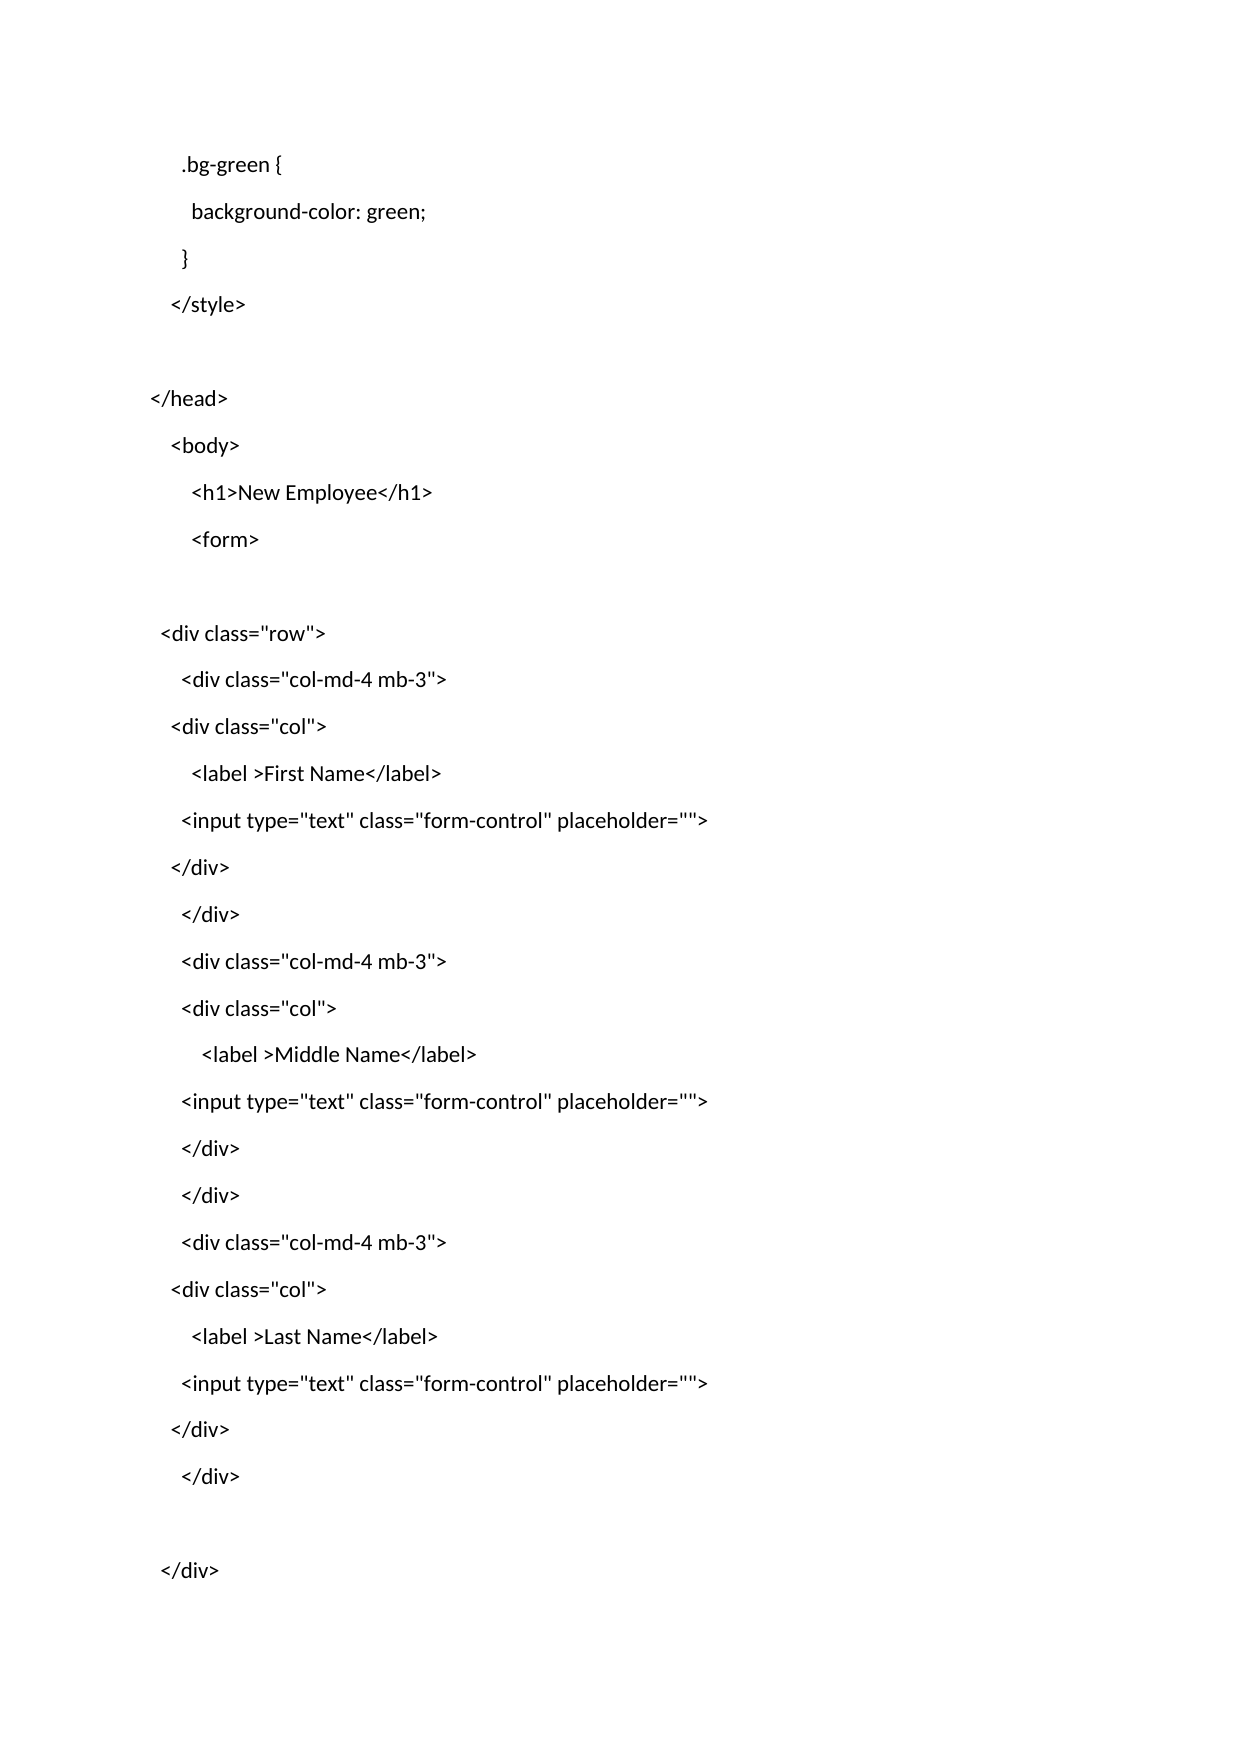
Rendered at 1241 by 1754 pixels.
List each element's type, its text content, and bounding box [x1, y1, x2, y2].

text </div> [150, 1416, 1090, 1444]
text <input type="text" class="form-control" placeholder=""> [150, 1369, 1090, 1397]
text </style> [150, 291, 1090, 319]
text <div class="col"> [150, 1275, 1090, 1303]
text <label >First Name</label> [150, 759, 1090, 787]
text <label >Last Name</label> [150, 1322, 1090, 1350]
text </div> [150, 1181, 1090, 1209]
text </div> [150, 1462, 1090, 1491]
text <form> [150, 525, 1090, 553]
text <label >Middle Name</label> [150, 1041, 1090, 1069]
text </div> [150, 1556, 1090, 1584]
text </div> [150, 900, 1090, 928]
text background-color: green; [150, 197, 1090, 225]
text </div> [150, 1134, 1090, 1162]
text <div class="col"> [150, 712, 1090, 741]
text } [150, 244, 1090, 272]
text </head> [150, 384, 1090, 412]
text <div class="col"> [150, 994, 1090, 1022]
text <h1>New Employee</h1> [150, 478, 1090, 506]
text <div class="row"> [150, 619, 1090, 647]
text <input type="text" class="form-control" placeholder=""> [150, 806, 1090, 834]
text <div class="col-md-4 mb-3"> [150, 666, 1090, 694]
text .bg-green { [150, 150, 1090, 178]
text <div class="col-md-4 mb-3"> [150, 947, 1090, 975]
text <div class="col-md-4 mb-3"> [150, 1228, 1090, 1256]
text </div> [150, 853, 1090, 881]
text <body> [150, 431, 1090, 459]
text <input type="text" class="form-control" placeholder=""> [150, 1087, 1090, 1116]
